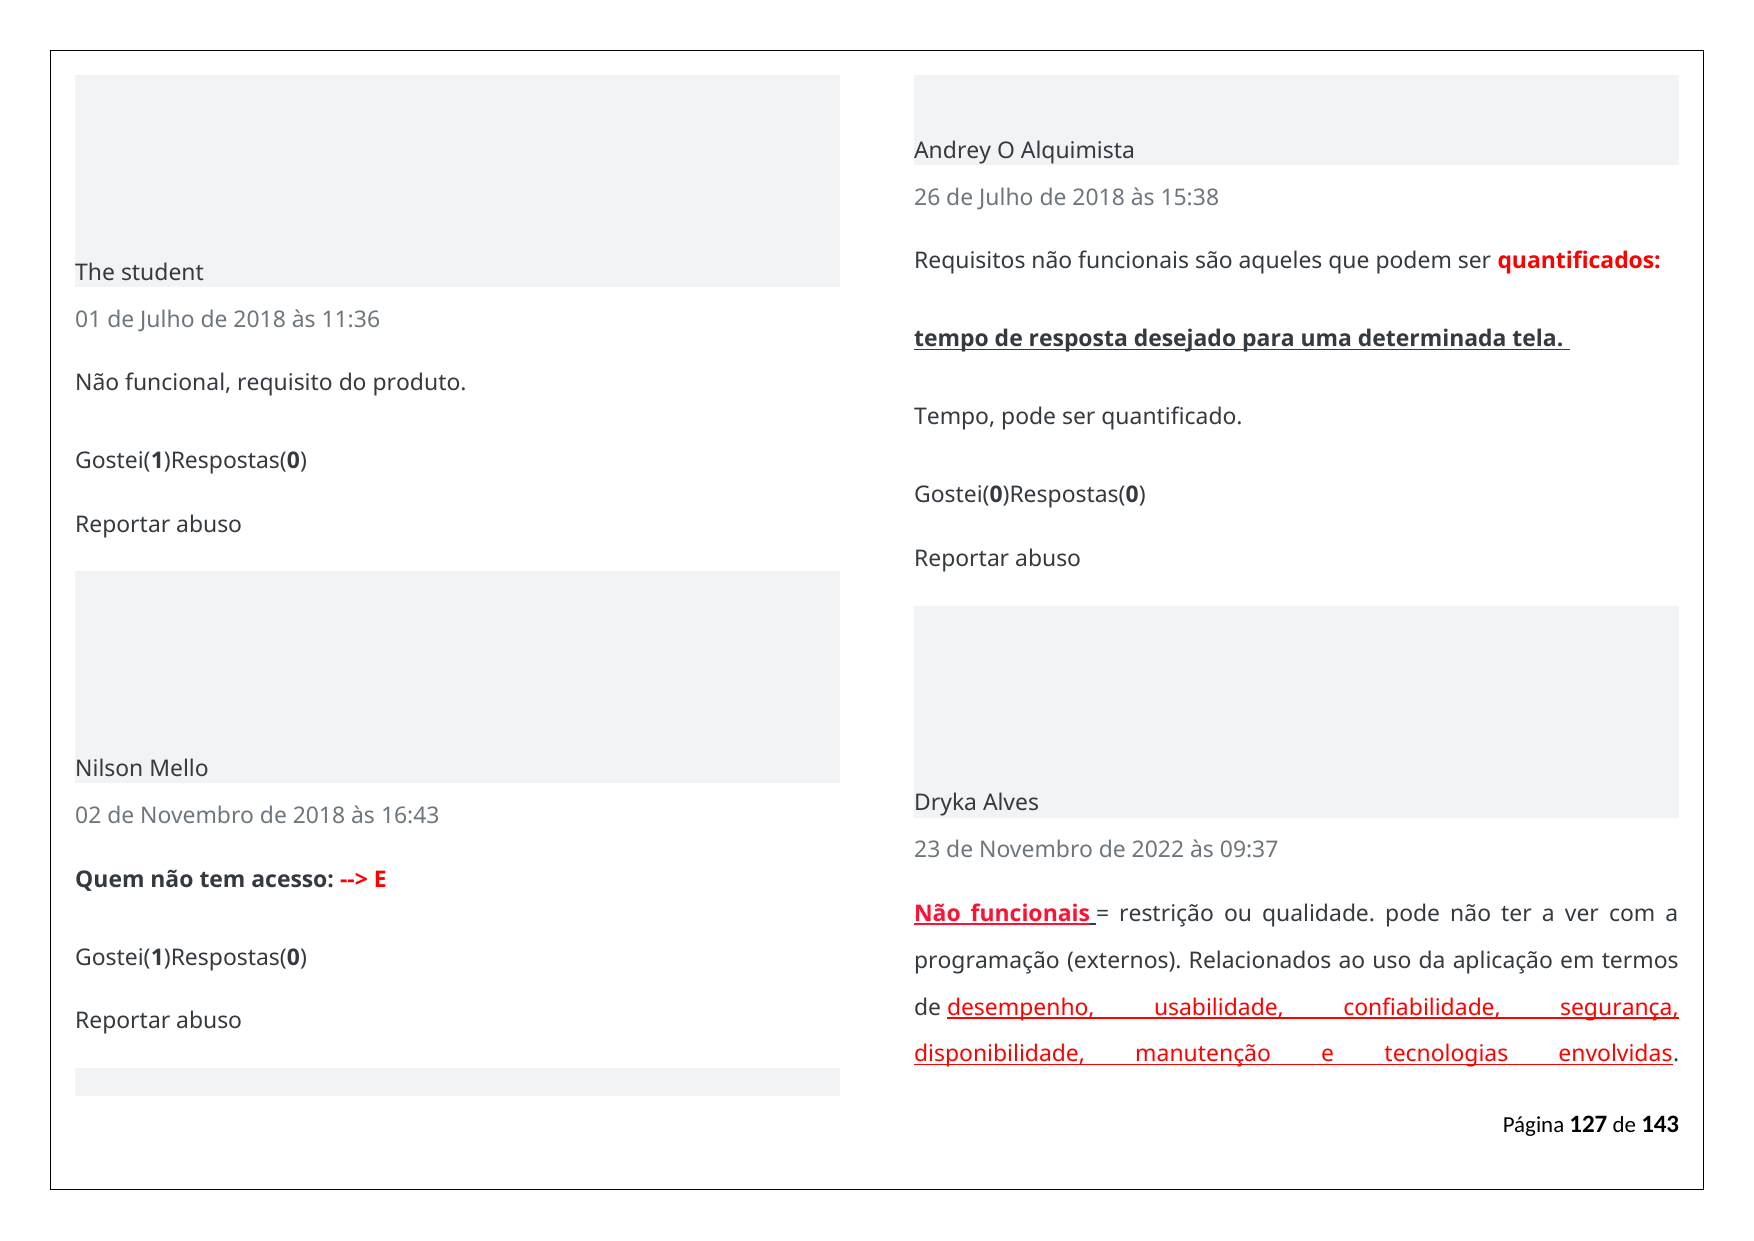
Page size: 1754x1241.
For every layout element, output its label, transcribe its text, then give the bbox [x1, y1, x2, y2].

text Reportar abuso [75, 1004, 840, 1036]
text Não funcional, requisito do produto. [75, 366, 840, 397]
text Requisitos não funcionais são aqueles que podem ser quantificados: [914, 244, 1679, 275]
text Gostei(1)Respostas(0) [75, 444, 840, 476]
text Tempo, pode ser quantificado. [914, 400, 1679, 432]
text The student [75, 256, 840, 287]
text Gostei(1)Respostas(0) [75, 941, 840, 972]
text Reportar abuso [75, 508, 840, 539]
text tempo de resposta desejado para uma determinada tela. [914, 322, 1679, 353]
text Reportar abuso [914, 542, 1679, 573]
text 01 de Julho de 2018 às 11:36 [75, 303, 840, 334]
text Nilson Mello [75, 752, 840, 783]
text Dryka Alves [914, 786, 1679, 818]
text 23 de Novembro de 2022 às 09:37 [914, 833, 1679, 864]
text 02 de Novembro de 2018 às 16:43 [75, 799, 840, 830]
text Gostei(0)Respostas(0) [914, 478, 1679, 510]
text Quem não tem acesso: --> E [75, 863, 840, 894]
text Andrey O Alquimista [914, 134, 1679, 165]
text 26 de Julho de 2018 às 15:38 [914, 181, 1679, 212]
